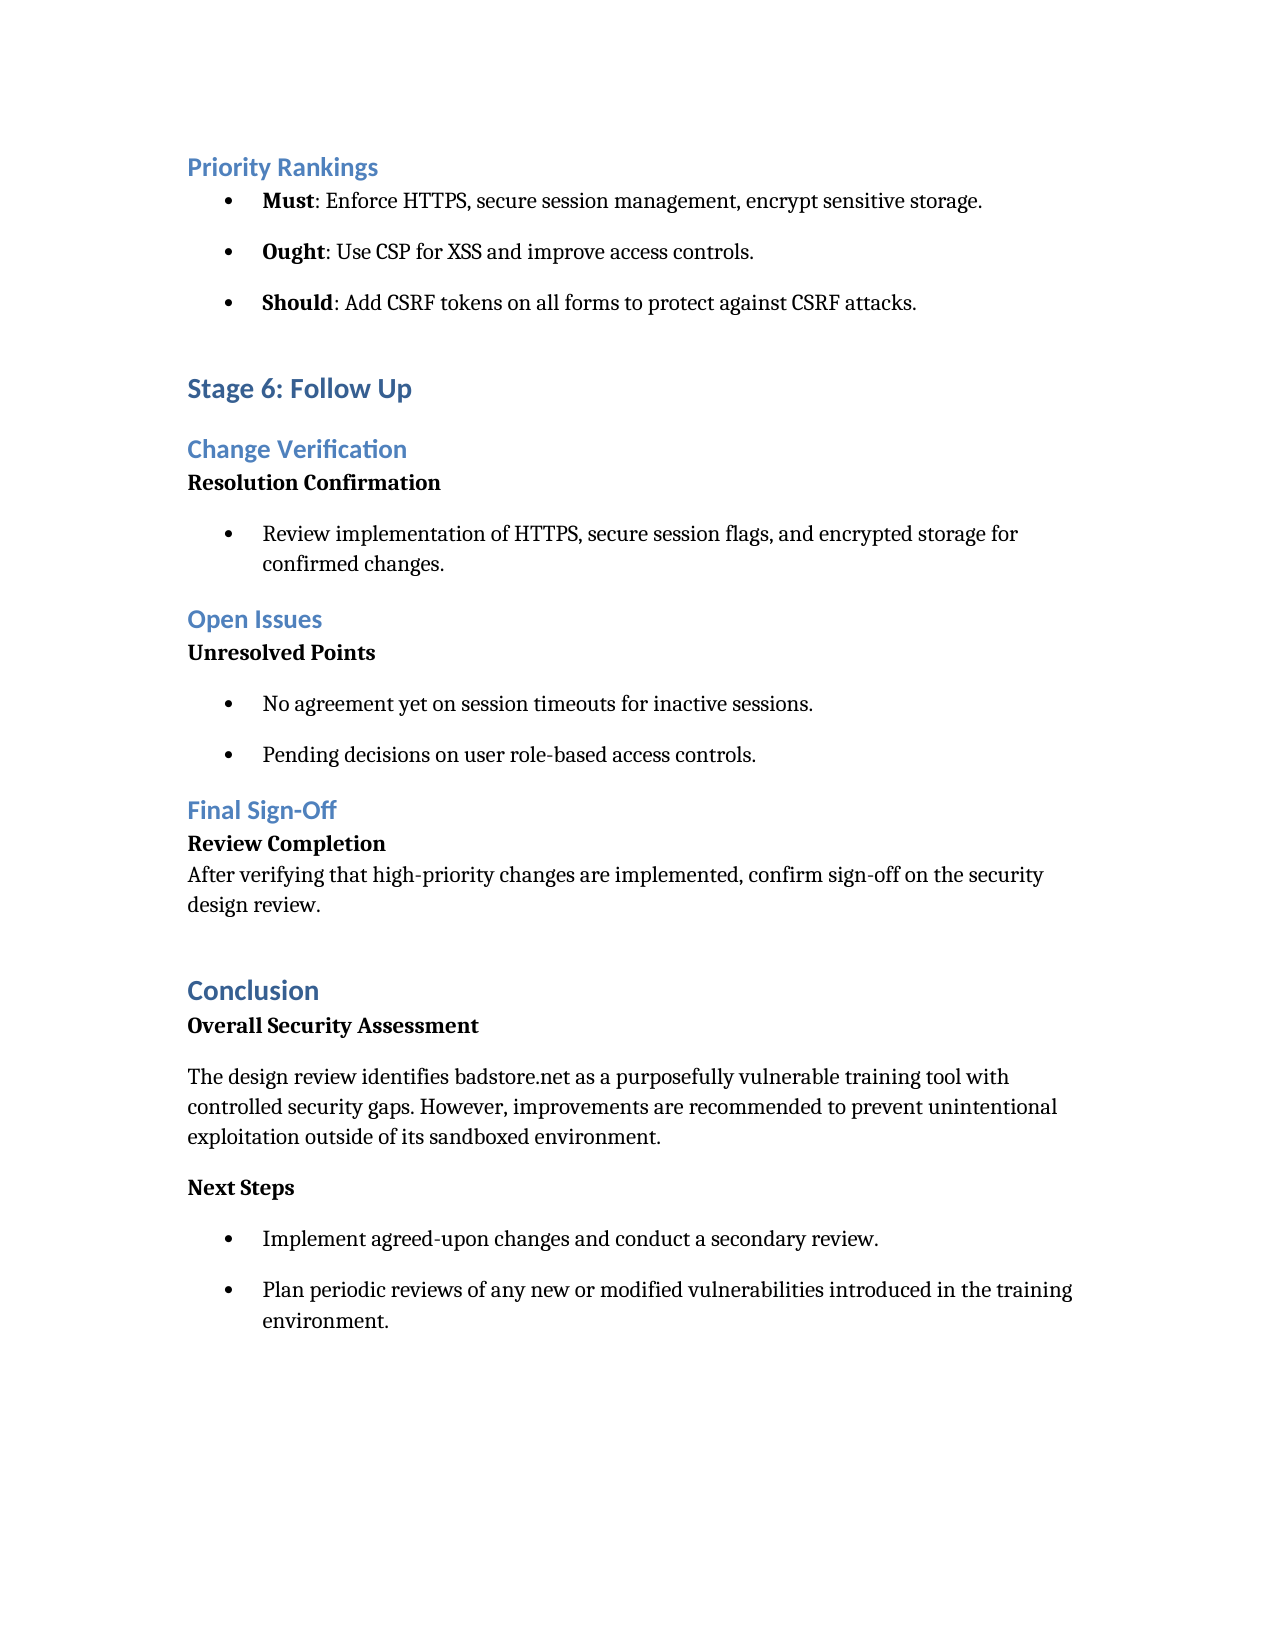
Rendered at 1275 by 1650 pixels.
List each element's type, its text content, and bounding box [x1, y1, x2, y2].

list Must: Enforce HTTPS, secure session management, encrypt sensitive storage. [225, 188, 1087, 214]
subtitle Open Issues [187, 602, 1087, 635]
list Plan periodic reviews of any new or modified vulnerabilities introduced in the training environment. [225, 1277, 1087, 1334]
subtitle Priority Rankings [187, 150, 1087, 183]
subtitle Stage 6: Follow Up [187, 370, 1087, 406]
text Overall Security Assessment [187, 1013, 1087, 1039]
list Implement agreed-upon changes and conduct a secondary review. [225, 1226, 1087, 1253]
subtitle Change Verification [187, 432, 1087, 465]
subtitle Final Sign-Off [187, 793, 1087, 826]
list Review implementation of HTTPS, secure session flags, and encrypted storage for confirmed changes. [225, 521, 1087, 577]
text Resolution Confirmation [187, 470, 1087, 496]
text Review Completion After verifying that high-priority changes are implemented, confirm sign-off on the security design review. [187, 831, 1087, 918]
list Ought: Use CSP for XSS and improve access controls. [225, 239, 1087, 265]
text Next Steps [187, 1175, 1087, 1202]
list Should: Add CSRF tokens on all forms to protect against CSRF attacks. [225, 290, 1087, 316]
list Pending decisions on user role-based access controls. [225, 742, 1087, 768]
list No agreement yet on session timeouts for inactive sessions. [225, 691, 1087, 717]
subtitle Conclusion [187, 972, 1087, 1007]
text Unresolved Points [187, 640, 1087, 666]
text The design review identifies badstore.net as a purposefully vulnerable training tool with controlled security gaps. However, improvements are recommended to prevent unintentional exploitation outside of its sandboxed environment. [187, 1064, 1087, 1151]
